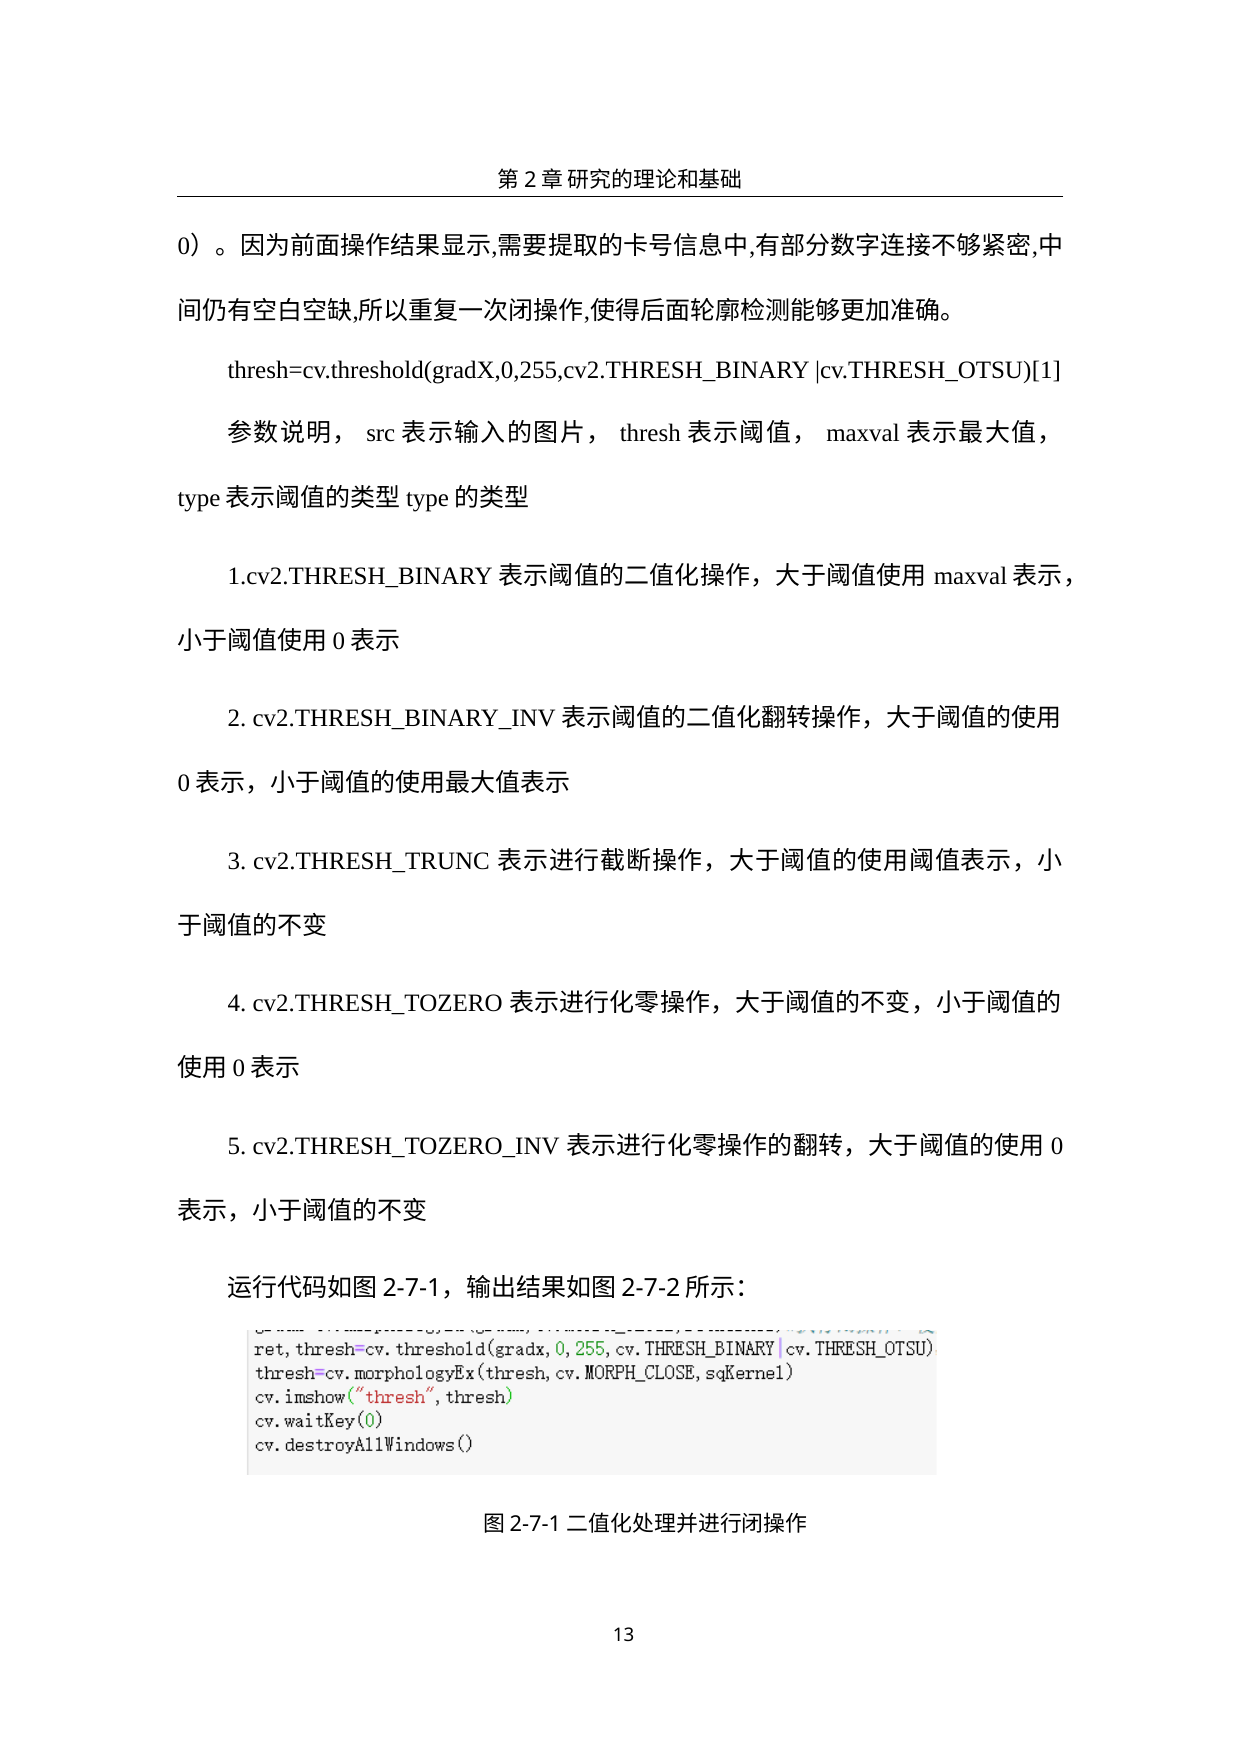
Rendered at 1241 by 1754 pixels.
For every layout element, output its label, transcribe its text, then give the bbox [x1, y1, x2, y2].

text 1.cv2.THRESH_BINARY 表示阈值的二值化操作，大于阈值使用maxval表示，小于阈值使用0表示 [177, 541, 1063, 671]
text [177, 211, 1063, 341]
text 5. cv2.THRESH_TOZERO_INV 表示进行化零操作的翻转，大于阈值的使用0表示，小于阈值的不变 [177, 1111, 1063, 1241]
picture [246, 1330, 937, 1475]
text 2. cv2.THRESH_BINARY_INV 表示阈值的二值化翻转操作，大于阈值的使用0表示，小于阈值的使用最大值表示 [177, 683, 1063, 813]
text 4. cv2.THRESH_TOZERO 表示进行化零操作，大于阈值的不变，小于阈值的使用0表示 [177, 968, 1063, 1098]
text 参数说明， src表示输入的图片， thresh表示阈值， maxval表示最大值， type表示阈值的类型 type的类型 [177, 398, 1063, 528]
text 图2-7-1 二值化处理并进行闭操作 [177, 1506, 1063, 1538]
text 3. cv2.THRESH_TRUNC 表示进行截断操作，大于阈值的使用阈值表示，小于阈值的不变 [177, 826, 1063, 956]
text 运行代码如图2-7-1，输出结果如图2-7-2所示： [177, 1253, 1063, 1318]
text thresh=cv.threshold(gradX,0,255,cv2.THRESH_BINARY |cv.THRESH_OTSU)[1] [177, 353, 1063, 386]
